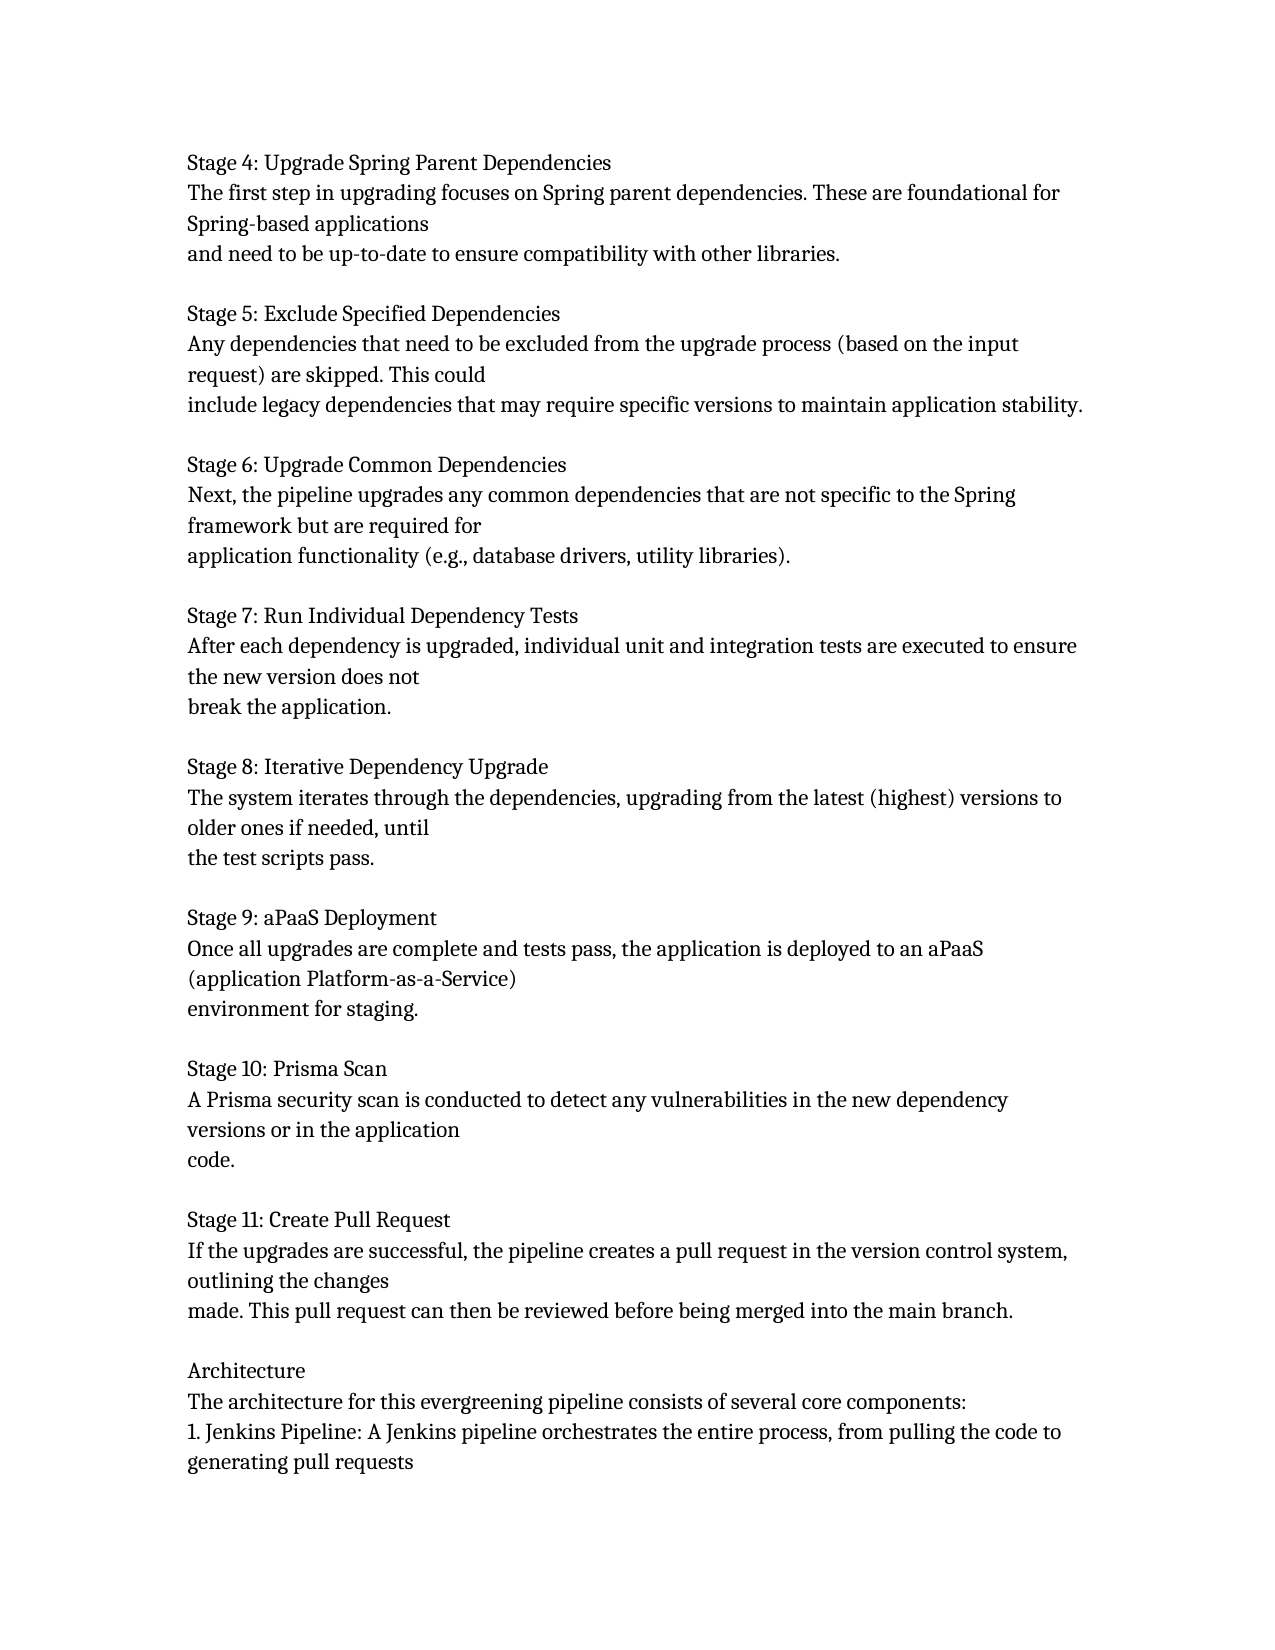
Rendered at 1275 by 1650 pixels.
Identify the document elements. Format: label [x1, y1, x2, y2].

text [187, 150, 1087, 1475]
